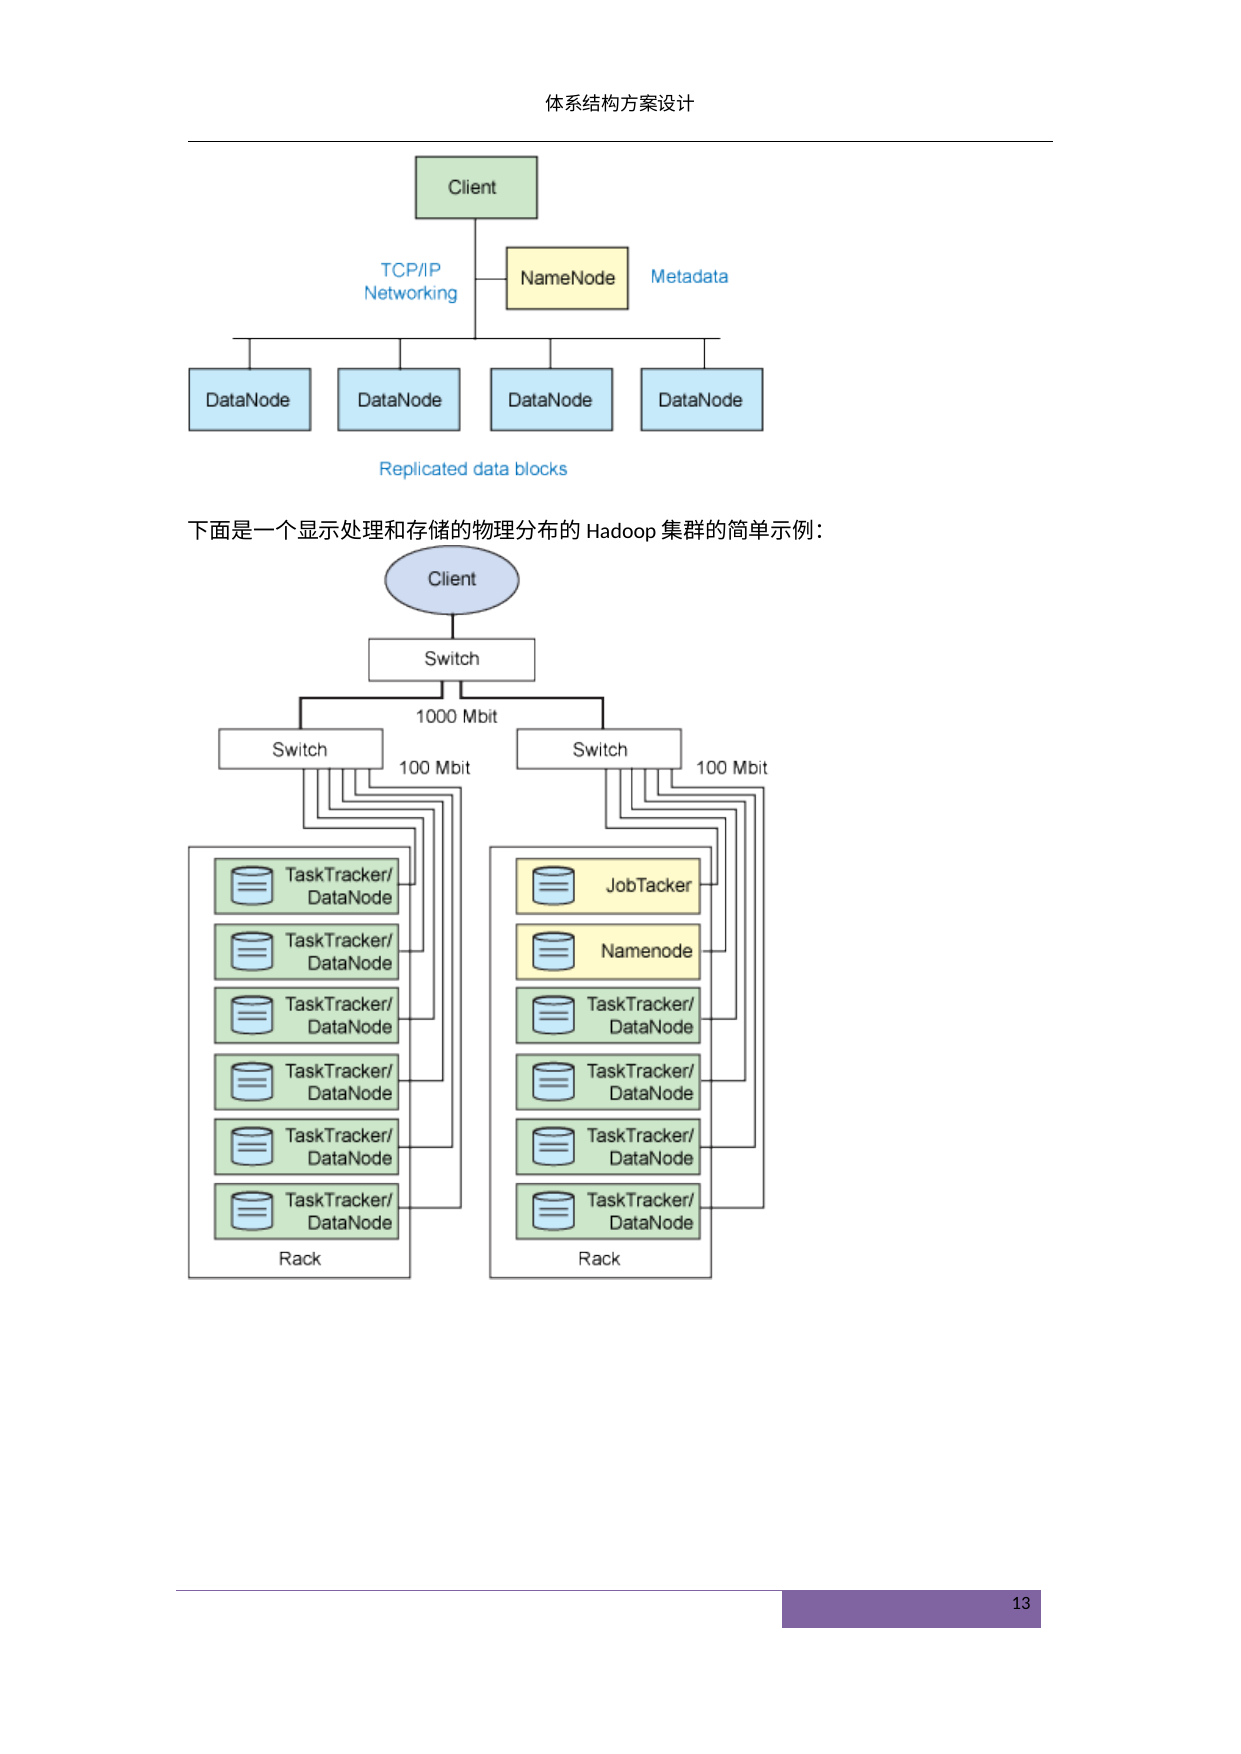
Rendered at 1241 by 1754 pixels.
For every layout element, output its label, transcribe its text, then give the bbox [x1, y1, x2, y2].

picture [187, 545, 769, 1280]
picture [187, 155, 764, 482]
text 下面是一个显示处理和存储的物理分布的 Hadoop 集群的简单示例： [187, 513, 1053, 545]
